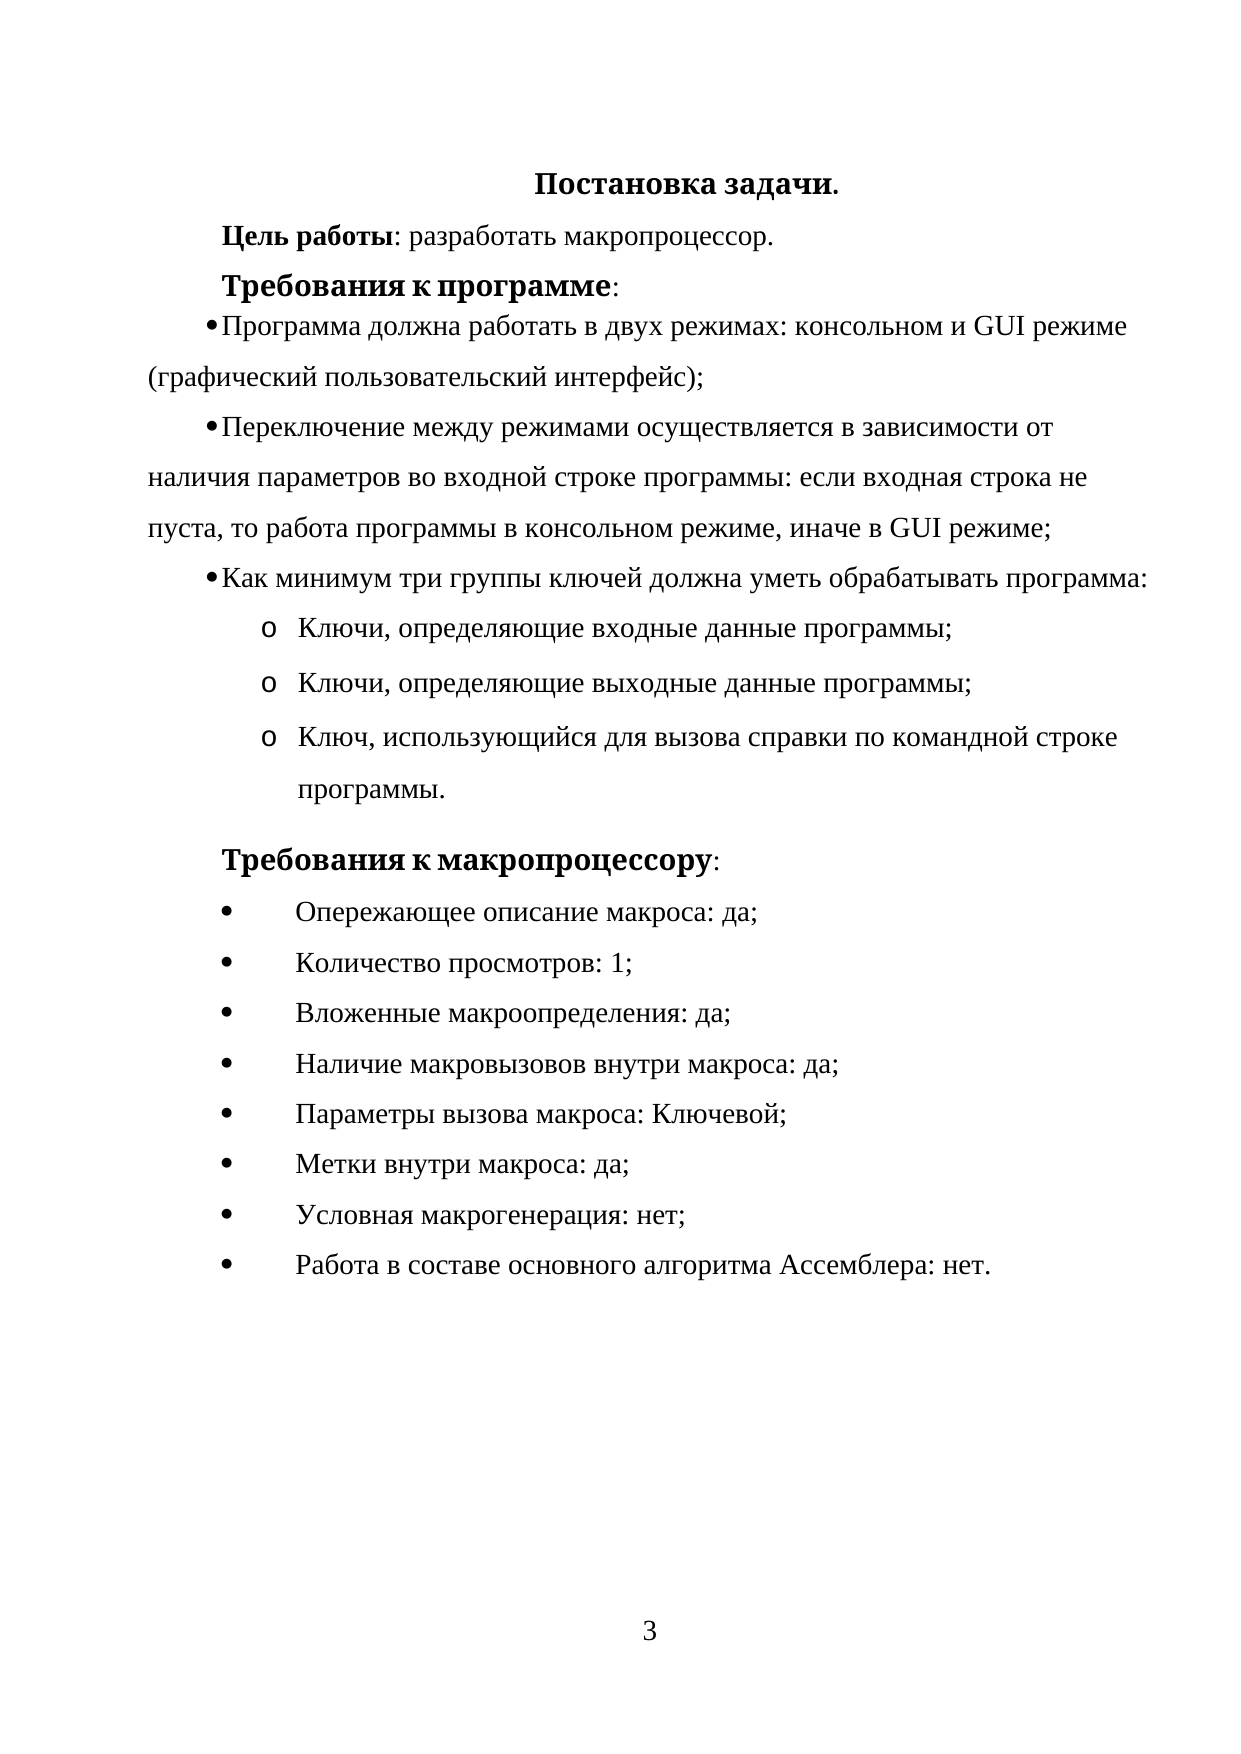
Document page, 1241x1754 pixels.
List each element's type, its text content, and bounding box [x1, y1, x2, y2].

text Требования к макропроцессору: [148, 843, 1152, 877]
list Количество просмотров: 1; [148, 945, 1152, 979]
list Вложенные макроопределения: да; [148, 995, 1152, 1029]
list Программа должна работать в двух режимах: консольном и GUI режиме (графический пользовательский интерфейс); [148, 308, 1152, 392]
list Ключи, определяющие выходные данные программы; [260, 665, 1152, 701]
list Условная макрогенерация: нет; [148, 1197, 1152, 1231]
list Ключ, использующийся для вызова справки по командной строке программы. [260, 719, 1152, 805]
text Цель работы: разработать макропроцессор. [148, 218, 1152, 252]
list Работа в составе основного алгоритма Ассемблера: нет. [148, 1247, 1152, 1281]
text Требования к программе: [148, 269, 1152, 303]
subtitle Постановка задачи. [148, 168, 1152, 202]
list Параметры вызова макроса: Ключевой; [148, 1096, 1152, 1130]
list Как минимум три группы ключей должна уметь обрабатывать программа: [148, 560, 1152, 594]
list Метки внутри макроса: да; [148, 1147, 1152, 1180]
list Наличие макровызовов внутри макроса: да; [148, 1046, 1152, 1079]
list Ключи, определяющие входные данные программы; [260, 611, 1152, 647]
list Переключение между режимами осуществляется в зависимости от наличия параметров во входной строке программы: если входная строка не пуста, то работа программы в консольном режиме, иначе в GUI режиме; [148, 409, 1152, 543]
list Опережающее описание макроса: да; [148, 894, 1152, 928]
